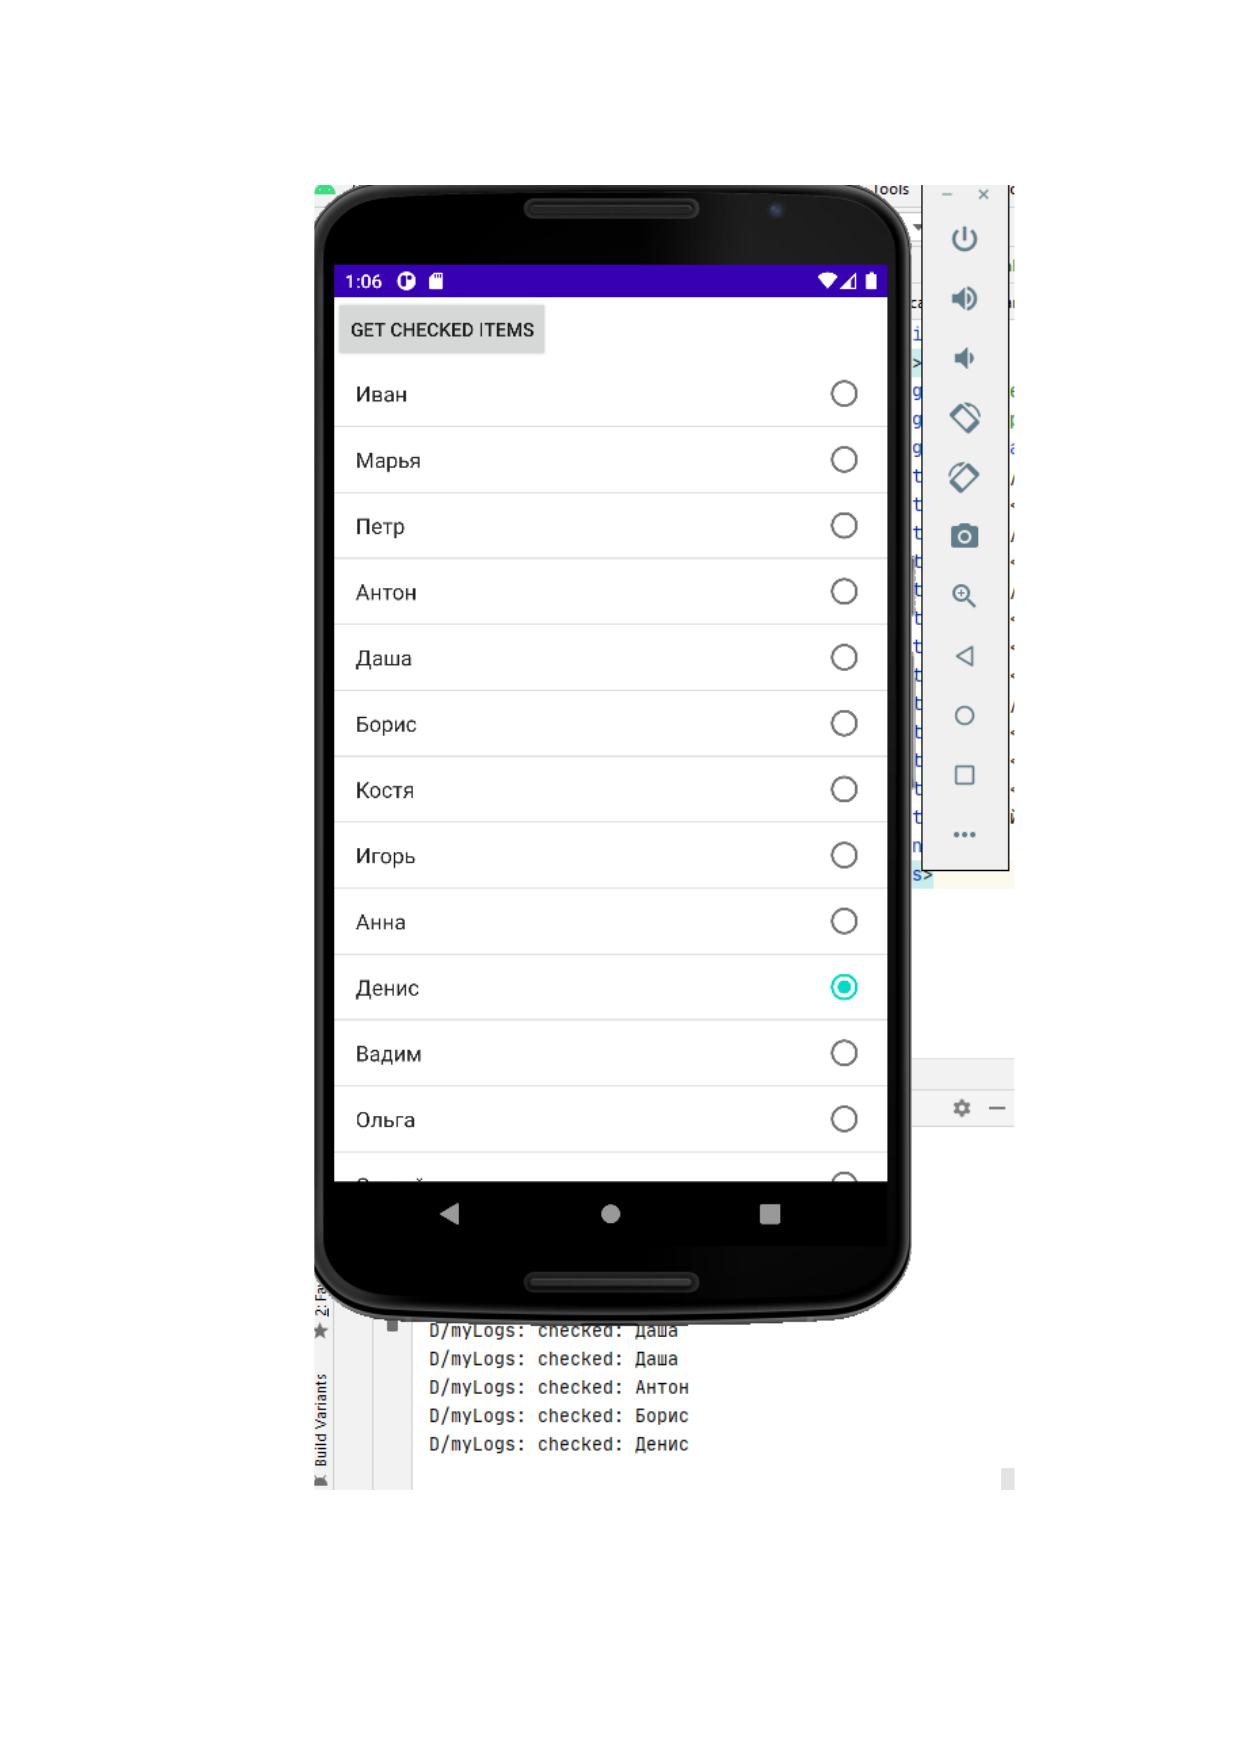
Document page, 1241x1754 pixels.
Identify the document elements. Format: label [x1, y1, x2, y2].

picture [314, 185, 1015, 1490]
